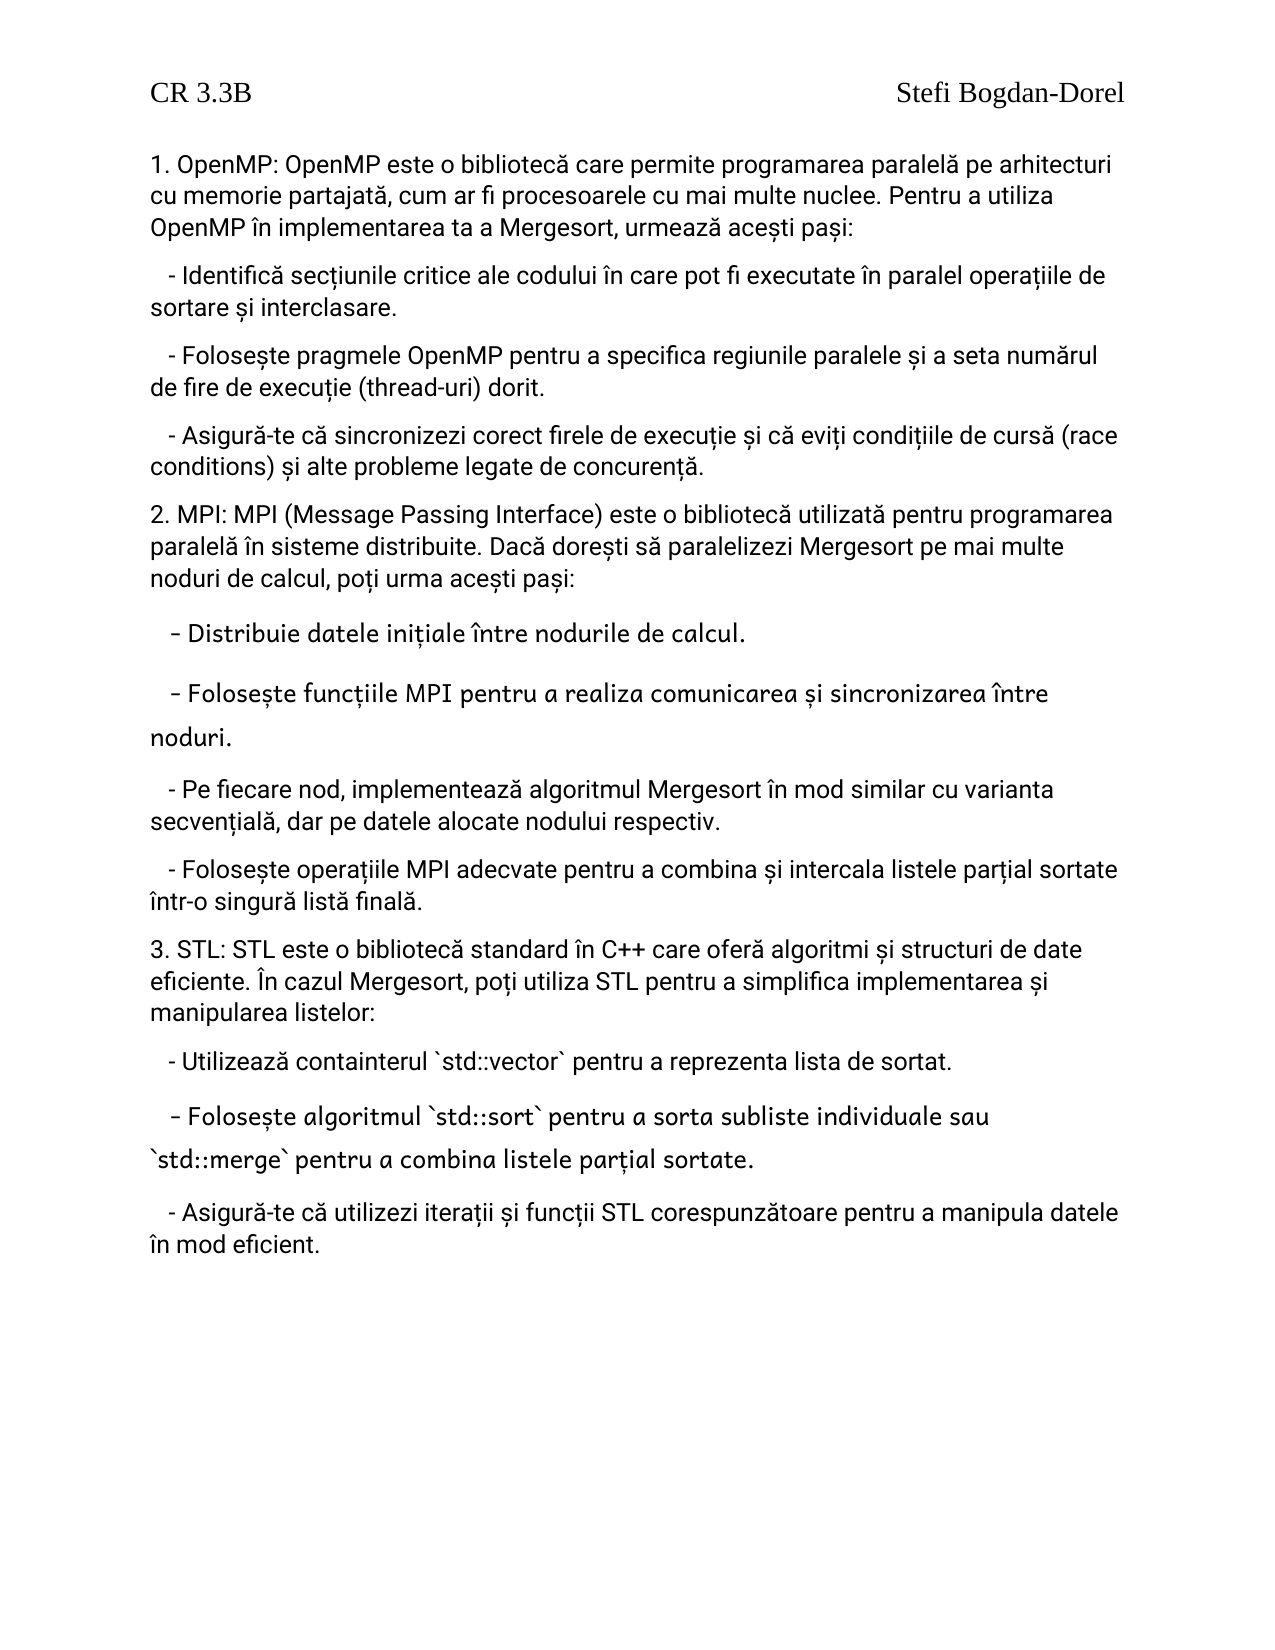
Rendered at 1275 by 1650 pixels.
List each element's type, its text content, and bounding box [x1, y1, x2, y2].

text - Folosește pragmele OpenMP pentru a specifica regiunile paralele și a seta numărul de fire de execuție (thread-uri) dorit. [150, 341, 1125, 402]
text - Folosește operațiile MPI adecvate pentru a combina și intercala listele parțial sortate într-o singură listă finală. [150, 856, 1125, 916]
text - Asigură-te că sincronizezi corect firele de execuție și că eviți condițiile de cursă (race conditions) și alte probleme legate de concurență. [150, 421, 1125, 482]
text - Identifică secțiunile critice ale codului în care pot fi executate în paralel operațiile de sortare și interclasare. [150, 261, 1125, 322]
text 1. OpenMP: OpenMP este o bibliotecă care permite programarea paralelă pe arhitecturi cu memorie partajată, cum ar fi procesoarele cu mai multe nuclee. Pentru a utiliza OpenMP în implementarea ta a Mergesort, urmează acești pași: [150, 150, 1125, 242]
text 3. STL: STL este o bibliotecă standard în C++ care oferă algoritmi și structuri de date eficiente. În cazul Mergesort, poți utiliza STL pentru a simplifica implementarea și manipularea listelor: [150, 935, 1125, 1028]
text - Asigură-te că utilizezi iterații și funcții STL corespunzătoare pentru a manipula datele în mod eficient. [150, 1198, 1125, 1259]
text - Pe fiecare nod, implementează algoritmul Mergesort în mod similar cu varianta secvențială, dar pe datele alocate nodului respectiv. [150, 776, 1125, 837]
text 2. MPI: MPI (Message Passing Interface) este o bibliotecă utilizată pentru programarea paralelă în sisteme distribuite. Dacă dorești să paralelizezi Mergesort pe mai multe noduri de calcul, poți urma acești pași: [150, 501, 1125, 593]
text - Utilizează containterul `std::vector` pentru a reprezenta lista de sortat. [150, 1047, 1125, 1076]
